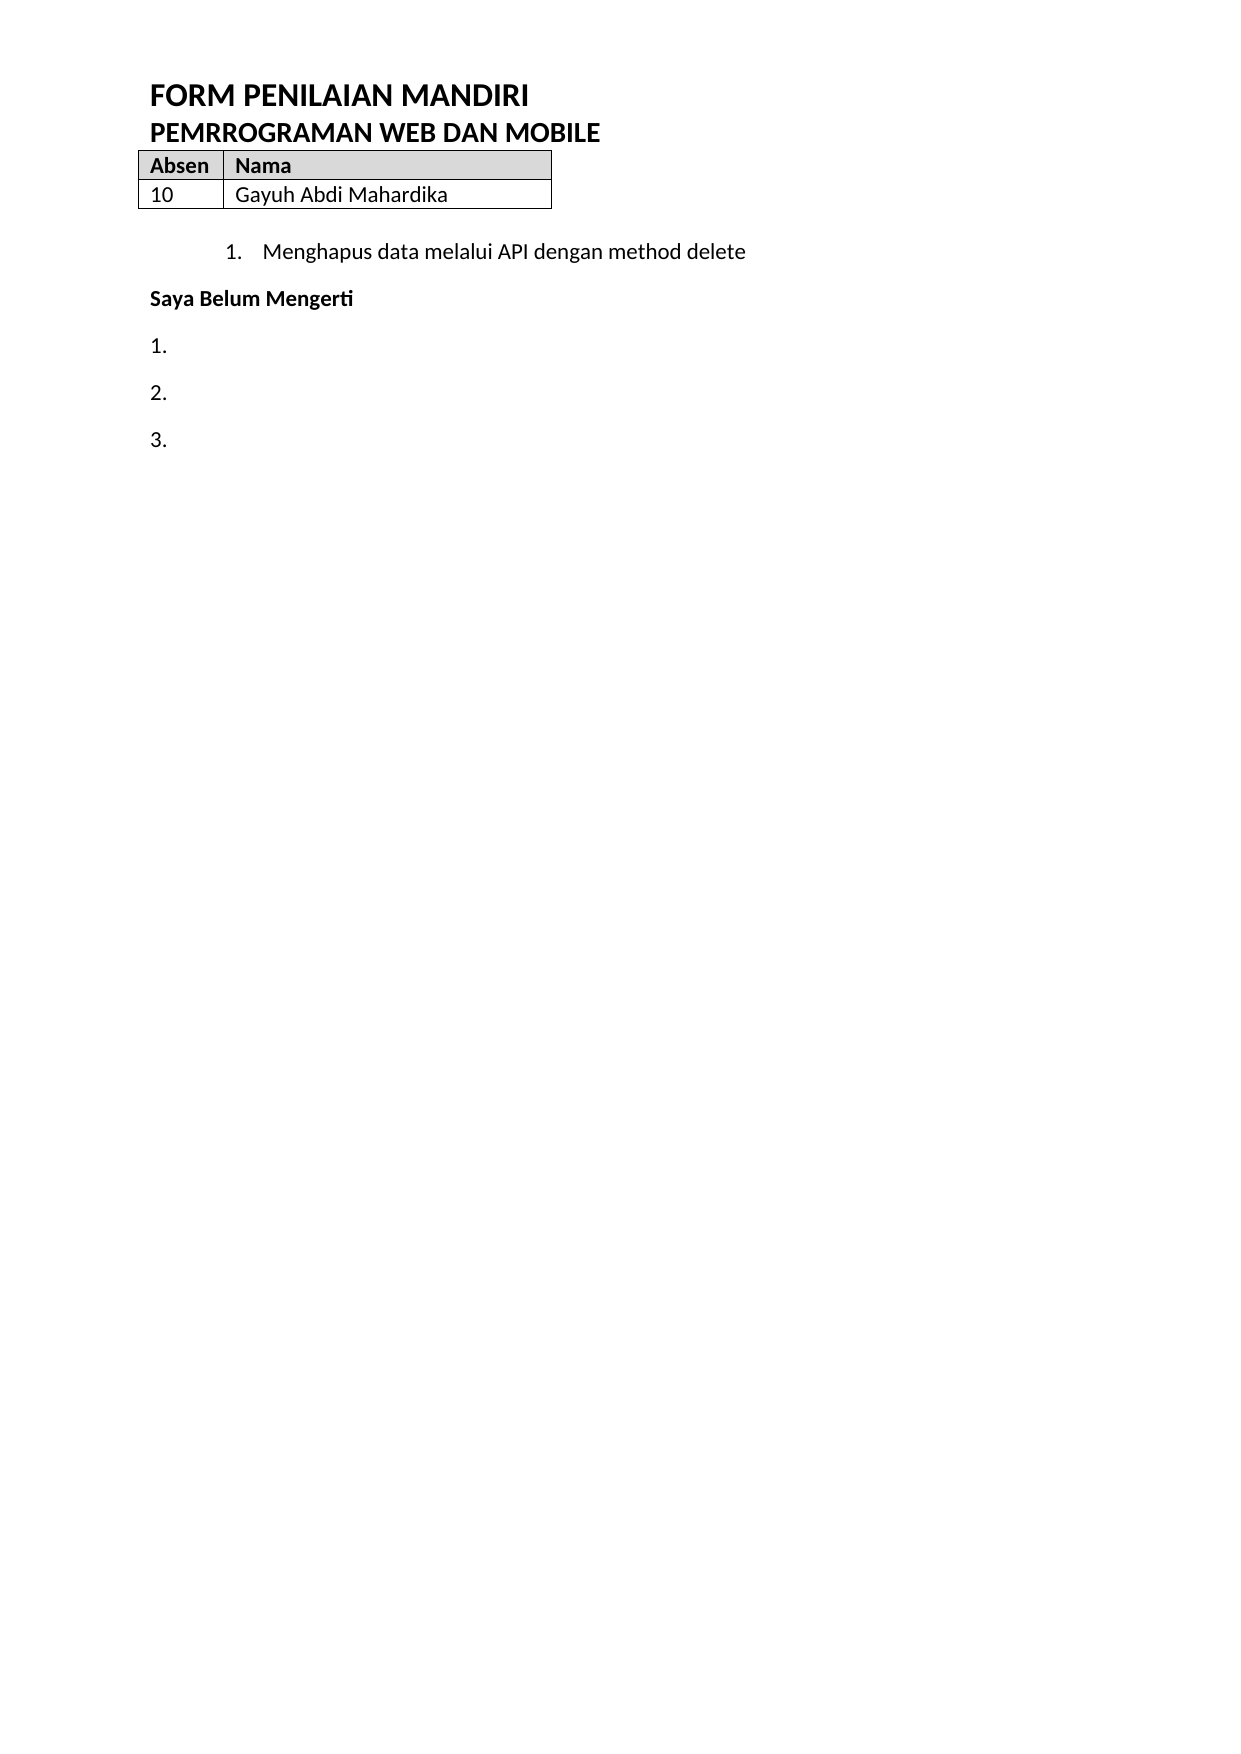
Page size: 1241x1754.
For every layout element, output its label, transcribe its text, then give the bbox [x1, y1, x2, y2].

text 1. [150, 331, 1090, 359]
text Saya Belum Mengerti [150, 284, 1090, 312]
list Menghapus data melalui API dengan method delete [225, 237, 1090, 265]
text 3. [150, 425, 1090, 453]
text 2. [150, 378, 1090, 406]
